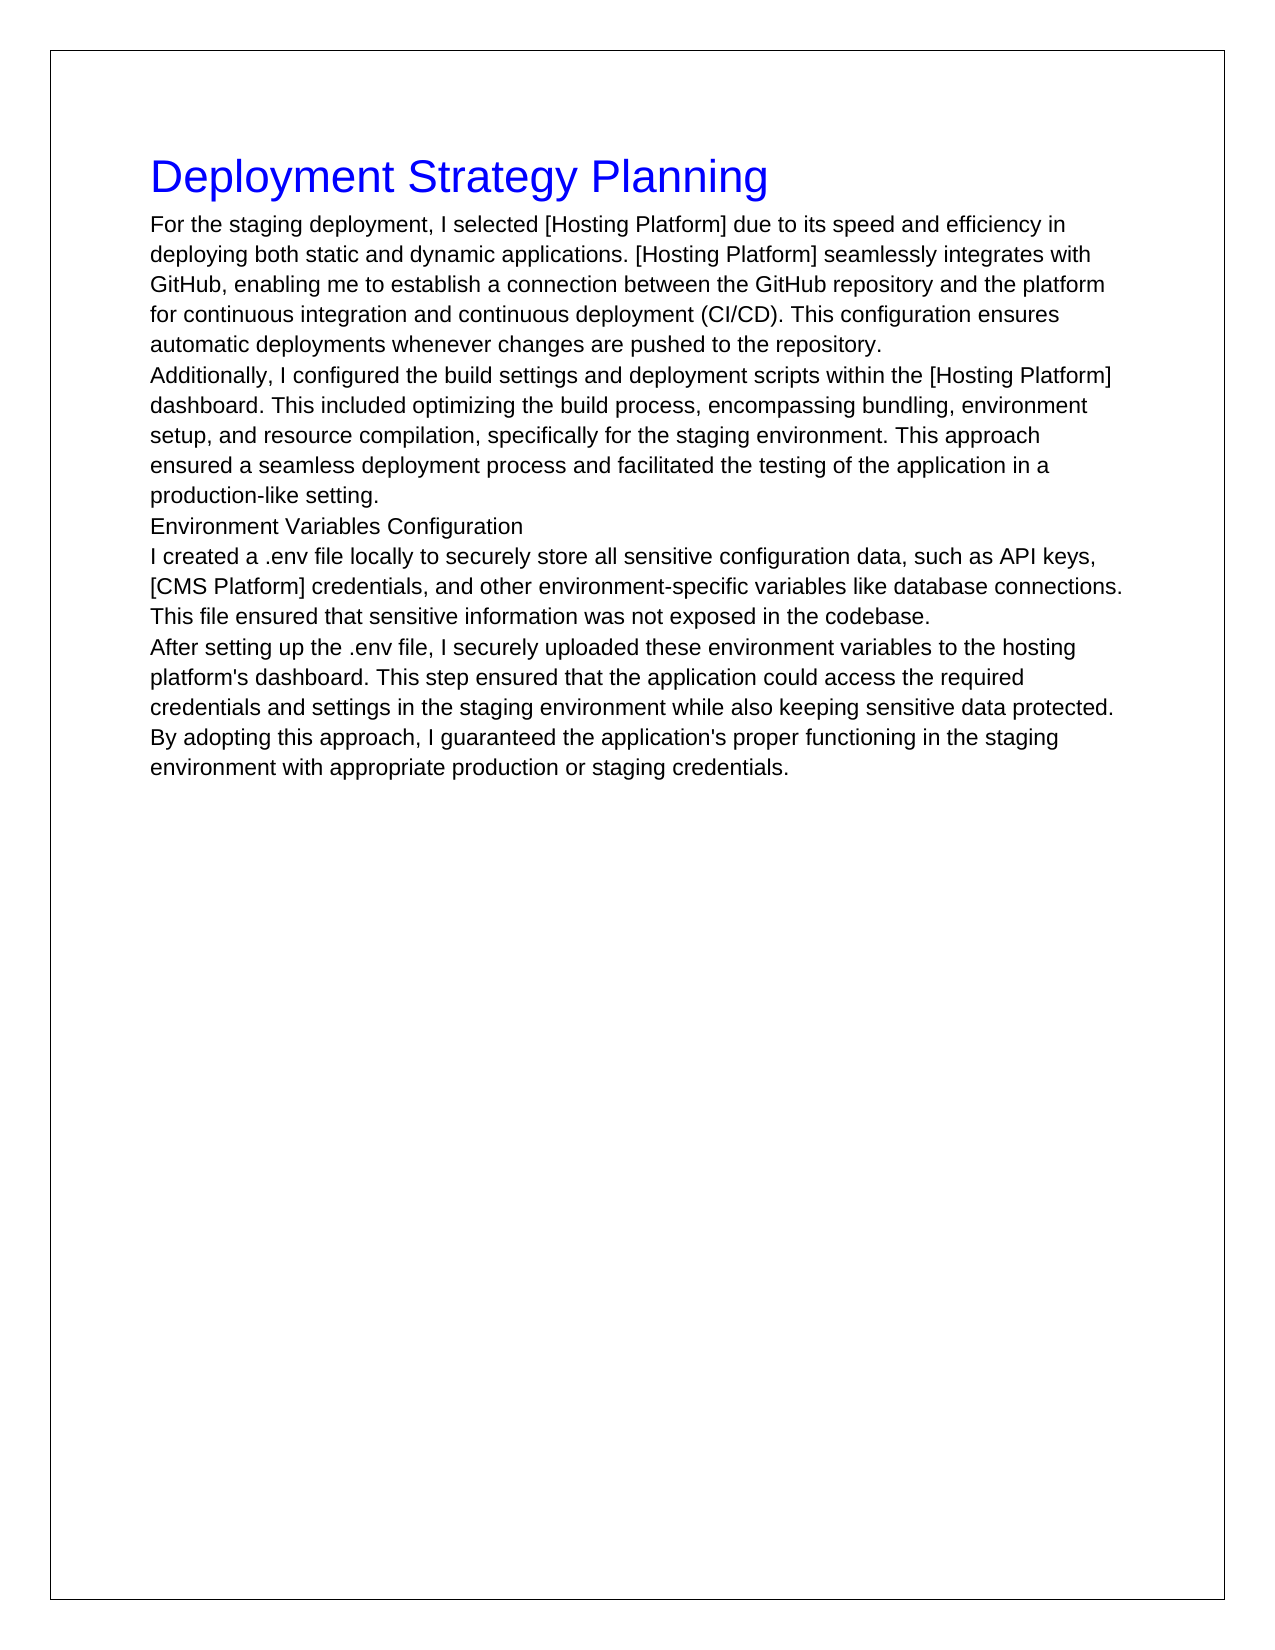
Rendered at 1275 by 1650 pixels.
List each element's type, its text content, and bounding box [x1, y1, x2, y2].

text After setting up the .env file, I securely uploaded these environment variables to the hosting platform's dashboard. This step ensured that the application could access the required credentials and settings in the staging environment while also keeping sensitive data protected. By adopting this approach, I guaranteed the application's proper functioning in the staging environment with appropriate production or staging credentials. [150, 633, 1125, 781]
text Additionally, I configured the build settings and deployment scripts within the [Hosting Platform] dashboard. This included optimizing the build process, encompassing bundling, environment setup, and resource compilation, specifically for the staging environment. This approach ensured a seamless deployment process and facilitated the testing of the application in a production-like setting. [150, 362, 1125, 509]
text Environment Variables Configuration [150, 513, 1125, 539]
text Deployment Strategy Planning [150, 150, 1125, 203]
text I created a .env file locally to securely store all sensitive configuration data, such as API keys, [CMS Platform] credentials, and other environment-specific variables like database connections. This file ensured that sensitive information was not exposed in the codebase. [150, 543, 1125, 629]
text For the staging deployment, I selected [Hosting Platform] due to its speed and efficiency in deploying both static and dynamic applications. [Hosting Platform] seamlessly integrates with GitHub, enabling me to establish a connection between the GitHub repository and the platform for continuous integration and continuous deployment (CI/CD). This configuration ensures automatic deployments whenever changes are pushed to the repository. [150, 211, 1125, 358]
